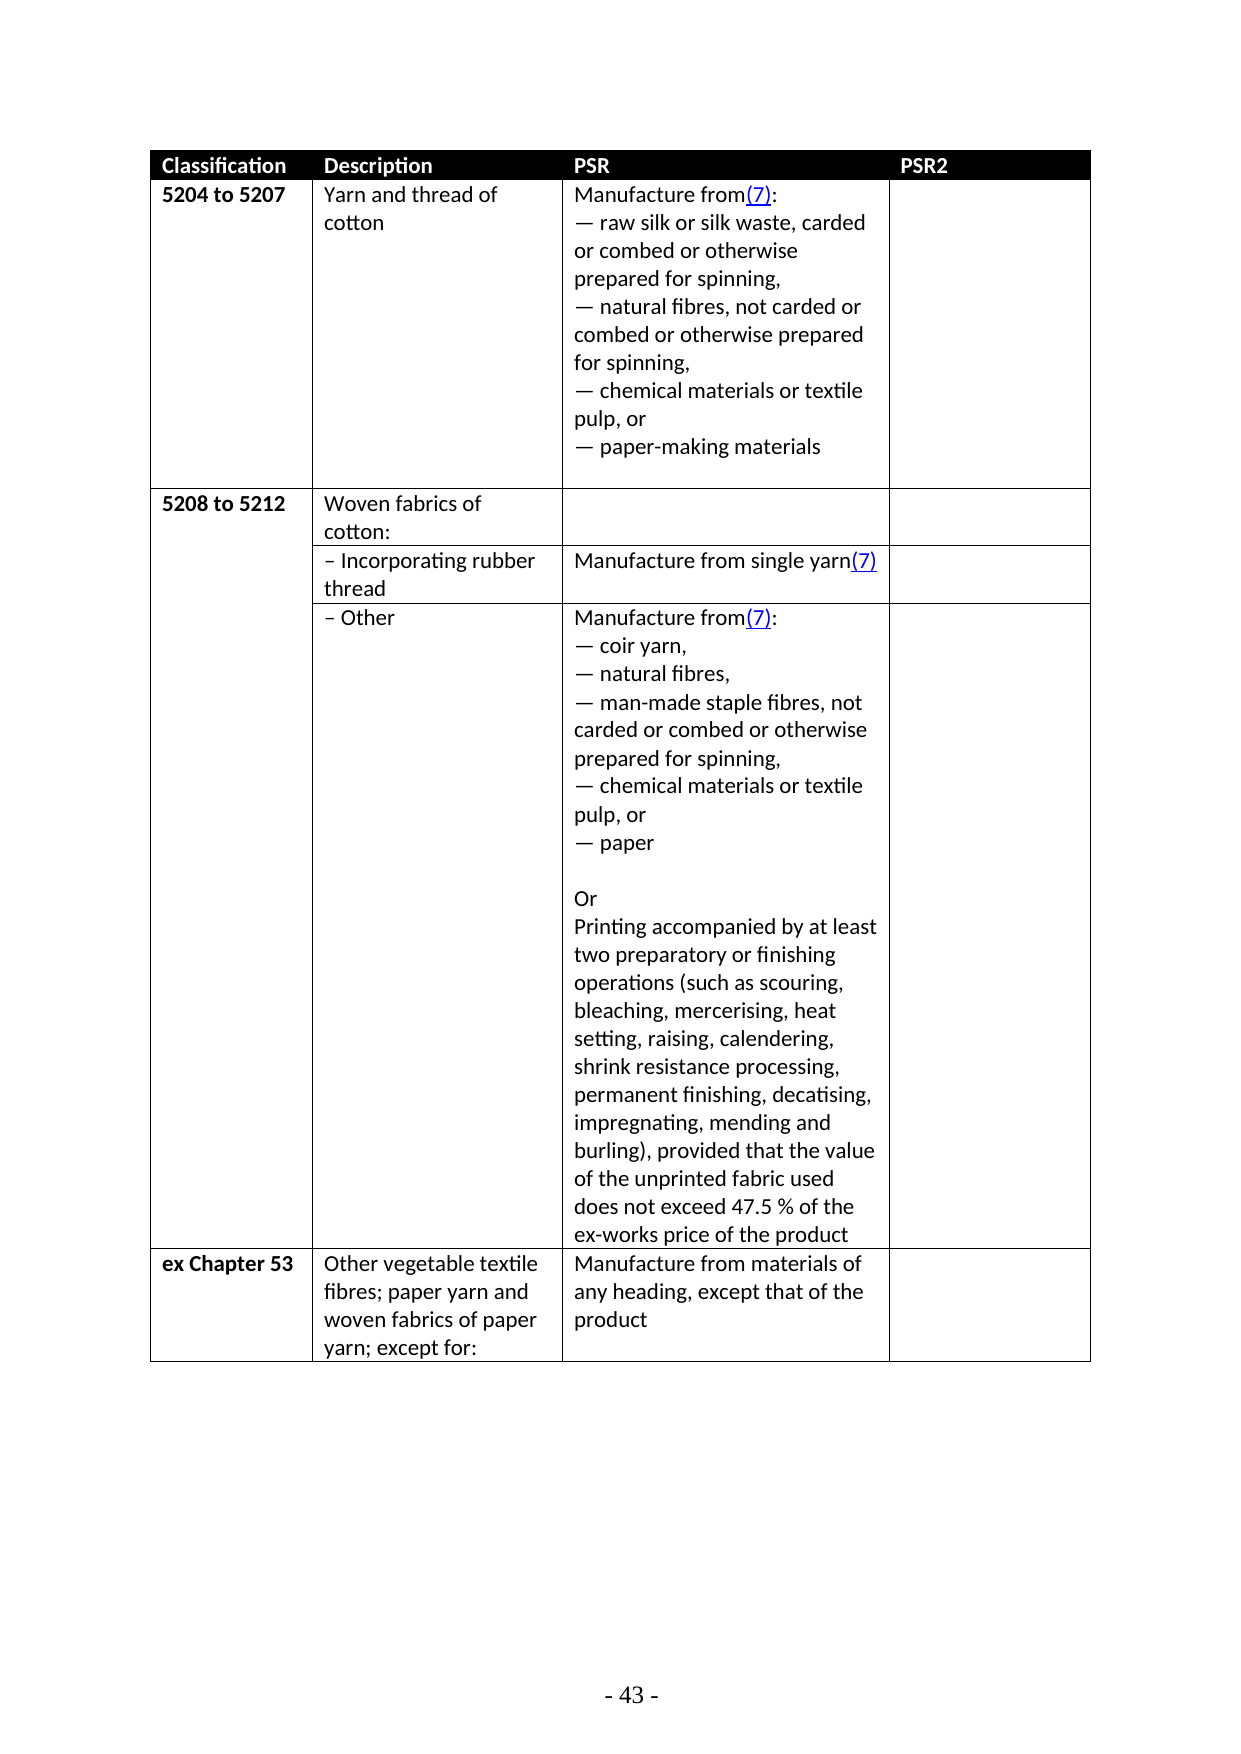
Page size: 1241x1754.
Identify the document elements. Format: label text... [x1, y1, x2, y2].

table_cell Manufacture from single yarn(7) [563, 546, 889, 602]
table_cell – Incorporating rubber thread [313, 546, 562, 602]
table_cell Manufacture from(7): — coir yarn, — natural fibres, — man-made staple fibres, not carded or combed or otherwise prepared for spinning, — chemical materials or textile pulp, or — paper Or Printing accompanied by at least two preparatory or finishing operations (such as scouring, bleaching, mercerising, heat setting, raising, calendering, shrink resistance processing, permanent finishing, decatising, impregnating, mending and burling), provided that the value of the unprinted fabric used does not exceed 47.5 % of the ex-works price of the product [563, 604, 889, 1248]
table_cell Yarn and thread of cotton [313, 180, 562, 488]
table_cell [563, 489, 889, 545]
table_cell [890, 1249, 1090, 1361]
table_header Classification [151, 151, 312, 179]
table_cell Manufacture from(7): — raw silk or silk waste, carded or combed or otherwise prepared for spinning, — natural fibres, not carded or combed or otherwise prepared for spinning, — chemical materials or textile pulp, or — paper-making materials [563, 180, 889, 488]
table_cell – Other [313, 604, 562, 1248]
table_cell 5208 to 5212 [151, 489, 312, 1248]
table_cell [890, 489, 1090, 545]
table_cell ex Chapter 53 [151, 1249, 312, 1361]
table_cell [890, 546, 1090, 602]
table_cell [890, 180, 1090, 488]
table_cell Woven fabrics of cotton: [313, 489, 562, 545]
table_cell 5204 to 5207 [151, 180, 312, 488]
table_cell Other vegetable textile fibres; paper yarn and woven fabrics of paper yarn; except for: [313, 1249, 562, 1361]
table_cell Manufacture from materials of any heading, except that of the product [563, 1249, 889, 1361]
table_header PSR2 [890, 151, 1090, 179]
table_header Description [313, 151, 562, 179]
table_header PSR [563, 151, 889, 179]
table_cell [890, 604, 1090, 1248]
